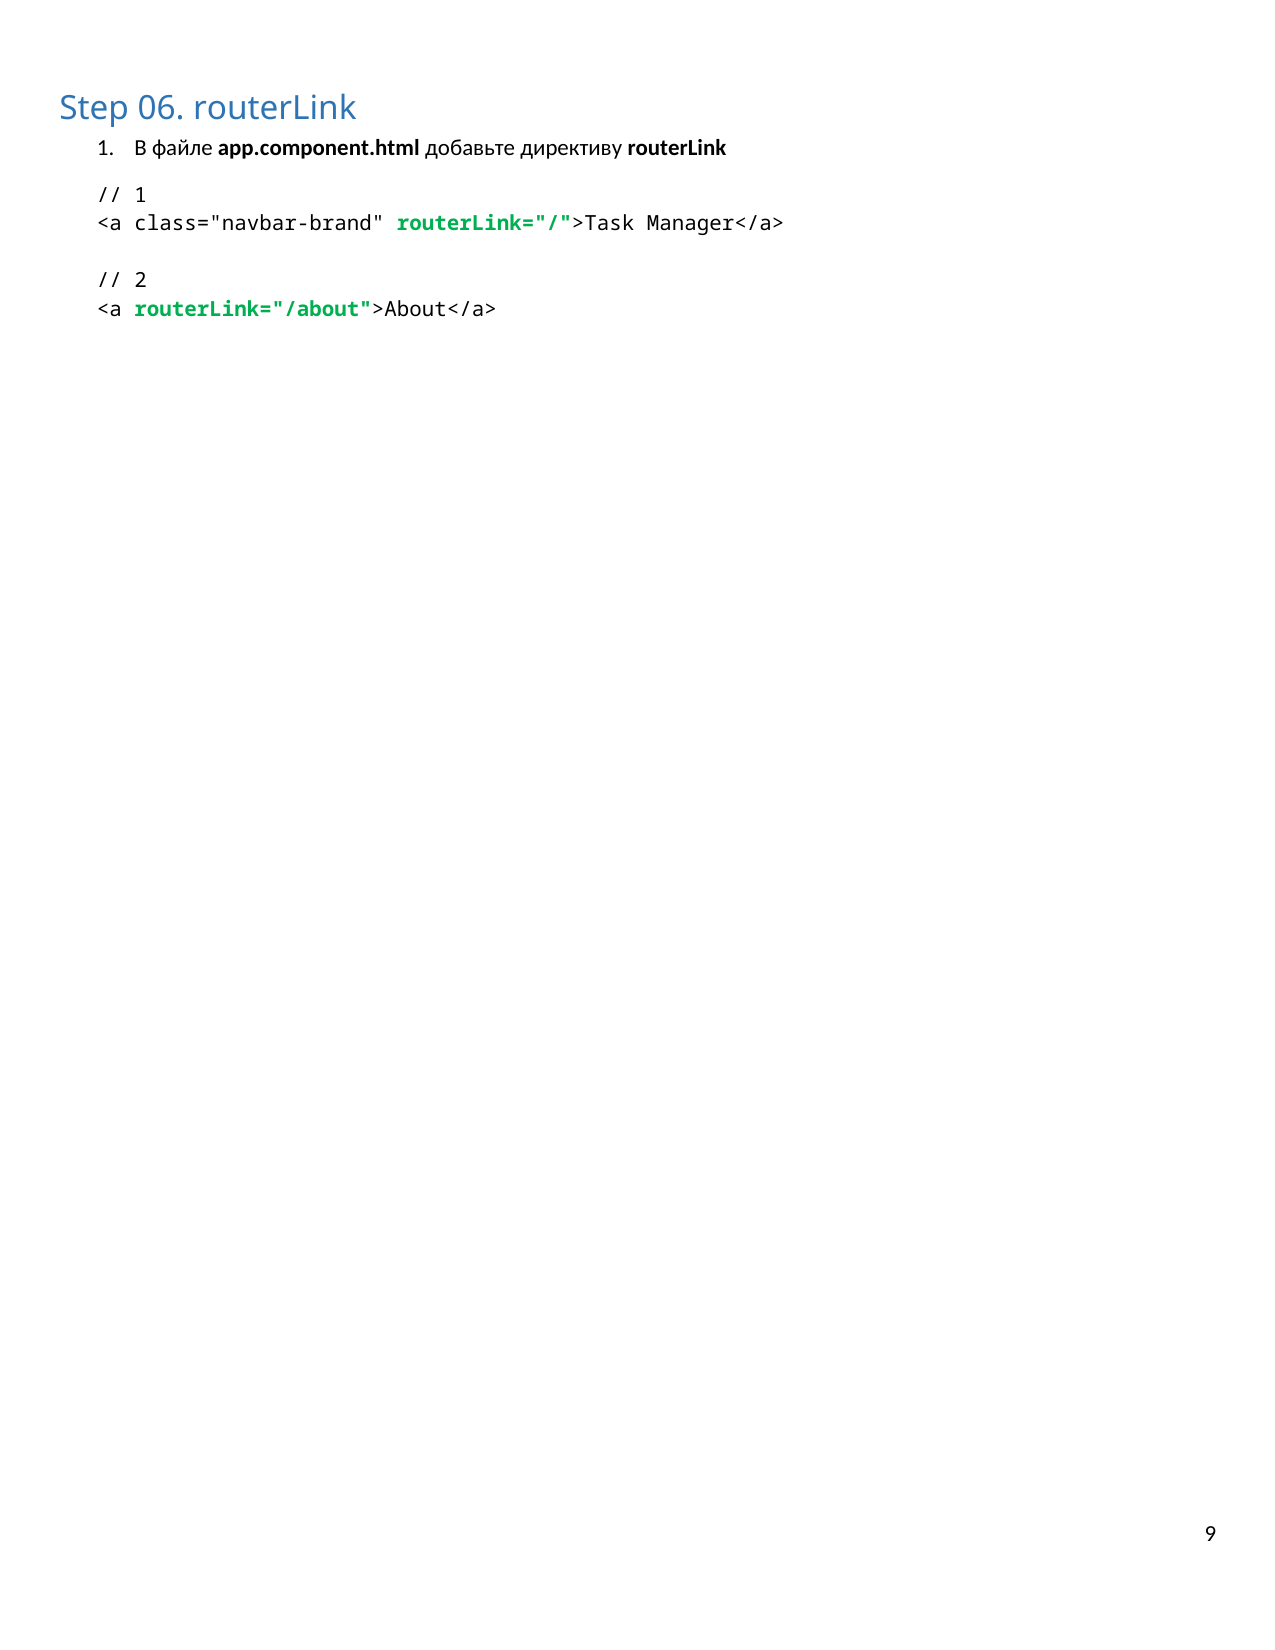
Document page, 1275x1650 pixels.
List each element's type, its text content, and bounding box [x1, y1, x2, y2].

text <a routerLink="/about">About</a> [97, 294, 1216, 322]
text // 2 [97, 265, 1216, 294]
list В файле app.component.html добавьте директиву routerLink [97, 133, 1216, 161]
text // 1 [97, 180, 1216, 208]
text <a class="navbar-brand" routerLink="/">Task Manager</a> [97, 208, 1216, 237]
subtitle Step 06. routerLink [59, 84, 1216, 129]
